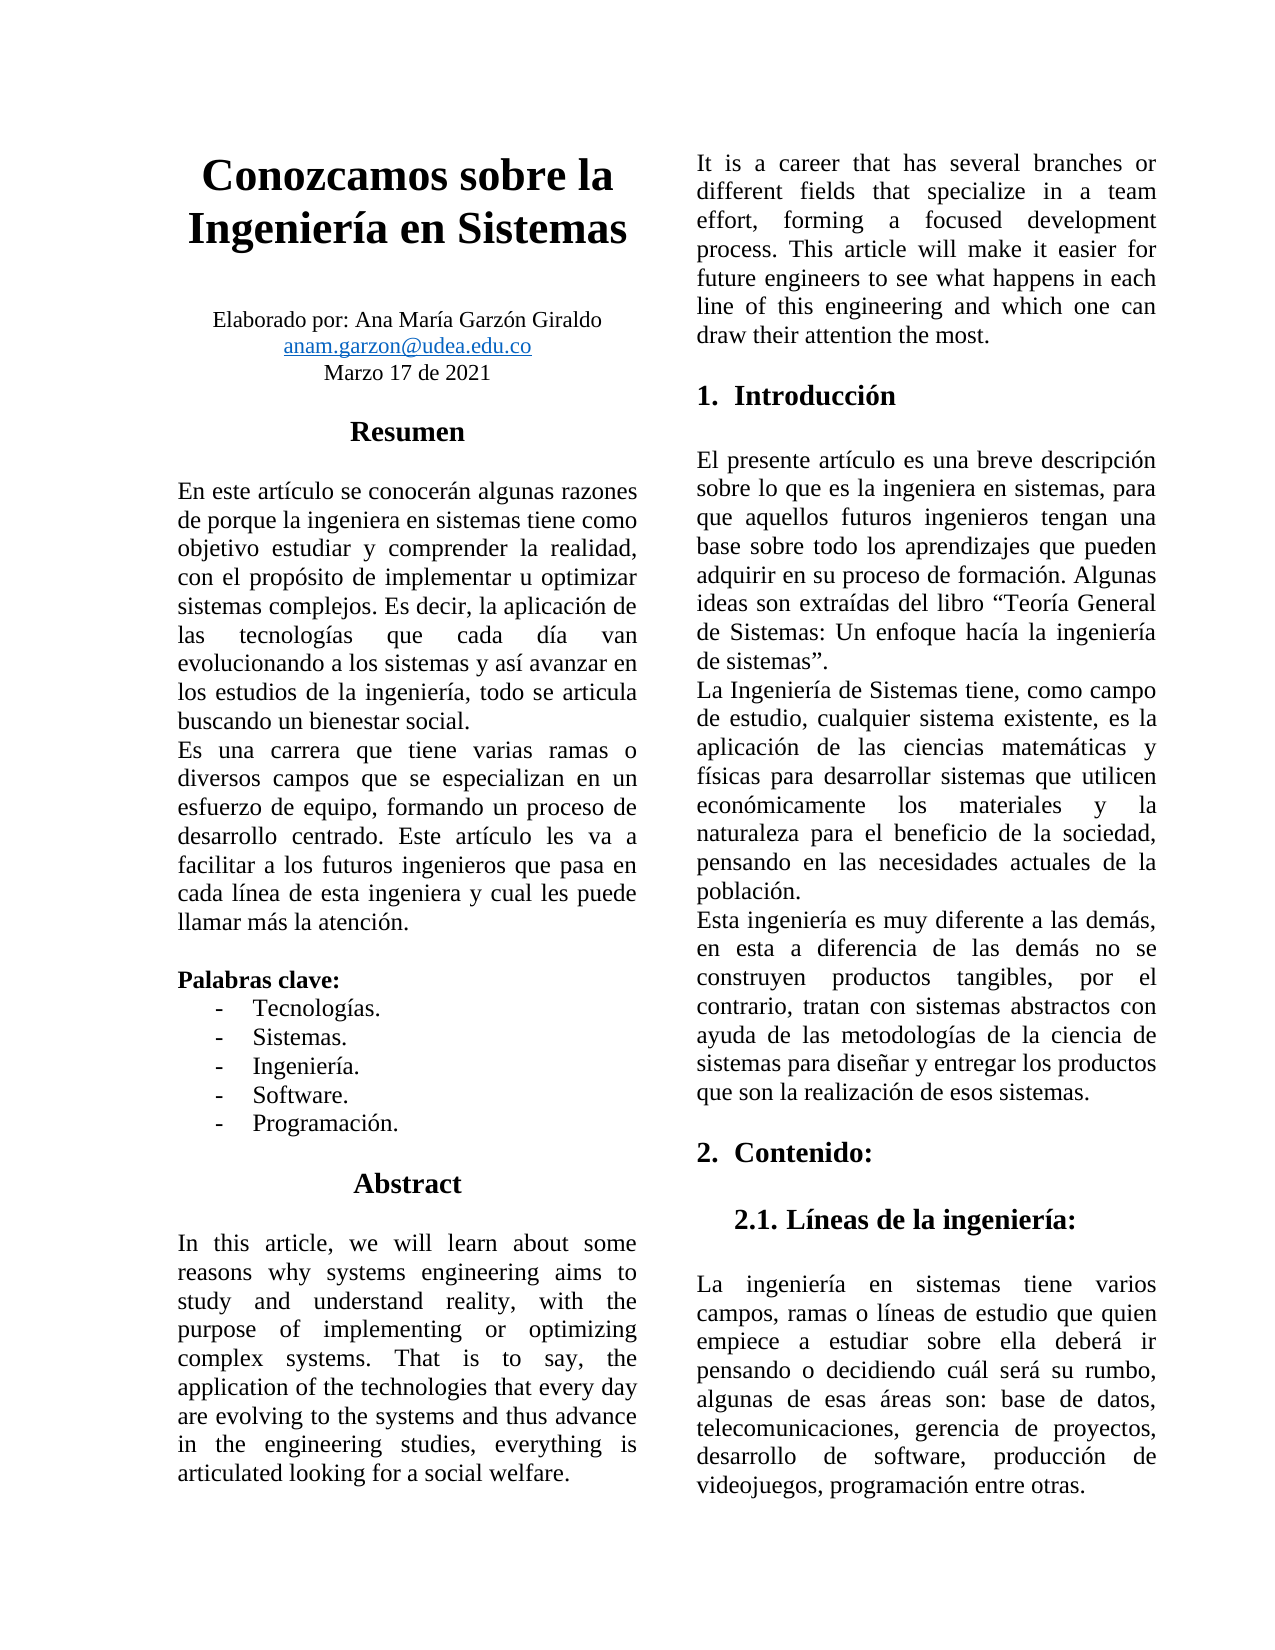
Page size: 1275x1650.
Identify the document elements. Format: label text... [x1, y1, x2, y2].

list Sistemas. [215, 1022, 637, 1051]
list Tecnologías. [215, 993, 637, 1022]
text La Ingeniería de Sistemas tiene, como campo de estudio, cualquier sistema existente, es la aplicación de las ciencias matemáticas y físicas para desarrollar sistemas que utilicen económicamente los materiales y la naturaleza para el beneficio de la sociedad, pensando en las necesidades actuales de la población. [696, 675, 1157, 905]
list Software. [215, 1080, 637, 1108]
list Programación. [215, 1108, 637, 1137]
text In this article, we will learn about some reasons why systems engineering aims to study and understand reality, with the purpose of implementing or optimizing complex systems. That is to say, the application of the technologies that every day are evolving to the systems and thus advance in the engineering studies, everything is articulated looking for a social welfare. [177, 1228, 637, 1487]
text En este artículo se conocerán algunas razones de porque la ingeniera en sistemas tiene como objetivo estudiar y comprender la realidad, con el propósito de implementar u optimizar sistemas complejos. Es decir, la aplicación de las tecnologías que cada día van evolucionando a los sistemas y así avanzar en los estudios de la ingeniería, todo se articula buscando un bienestar social. [177, 476, 637, 735]
list Introducción [696, 378, 1157, 411]
text Elaborado por: Ana María Garzón Giraldo [177, 306, 637, 332]
text It is a career that has several branches or different fields that specialize in a team effort, forming a focused development process. This article will make it easier for future engineers to see what happens in each line of this engineering and which one can draw their attention the most. [696, 148, 1157, 349]
text Ingeniería en Sistemas [177, 200, 637, 253]
list Contenido: [696, 1135, 1157, 1168]
text Marzo 17 de 2021 [177, 358, 637, 385]
text Palabras clave: [177, 965, 637, 993]
text Esta ingeniería es muy diferente a las demás, en esta a diferencia de las demás no se construyen productos tangibles, por el contrario, tratan con sistemas abstractos con ayuda de las metodologías de la ciencia de sistemas para diseñar y entregar los productos que son la realización de esos sistemas. [696, 905, 1157, 1106]
text anam.garzon@udea.edu.co [177, 332, 637, 358]
text Resumen [177, 414, 637, 447]
text La ingeniería en sistemas tiene varios campos, ramas o líneas de estudio que quien empiece a estudiar sobre ella deberá ir pensando o decidiendo cuál será su rumbo, algunas de esas áreas son: base de datos, telecomunicaciones, gerencia de proyectos, desarrollo de software, producción de videojuegos, programación entre otras. [696, 1269, 1157, 1499]
list Ingeniería. [215, 1051, 637, 1080]
list Líneas de la ingeniería: [734, 1202, 1157, 1235]
text El presente artículo es una breve descripción sobre lo que es la ingeniera en sistemas, para que aquellos futuros ingenieros tengan una base sobre todo los aprendizajes que pueden adquirir en su proceso de formación. Algunas ideas son extraídas del libro “Teoría General de Sistemas: Un enfoque hacía la ingeniería de sistemas”. [696, 445, 1157, 675]
text Conozcamos sobre la [177, 148, 637, 200]
text Abstract [177, 1166, 637, 1199]
text Es una carrera que tiene varias ramas o diversos campos que se especializan en un esfuerzo de equipo, formando un proceso de desarrollo centrado. Este artículo les va a facilitar a los futuros ingenieros que pasa en cada línea de esta ingeniera y cual les puede llamar más la atención. [177, 735, 637, 936]
